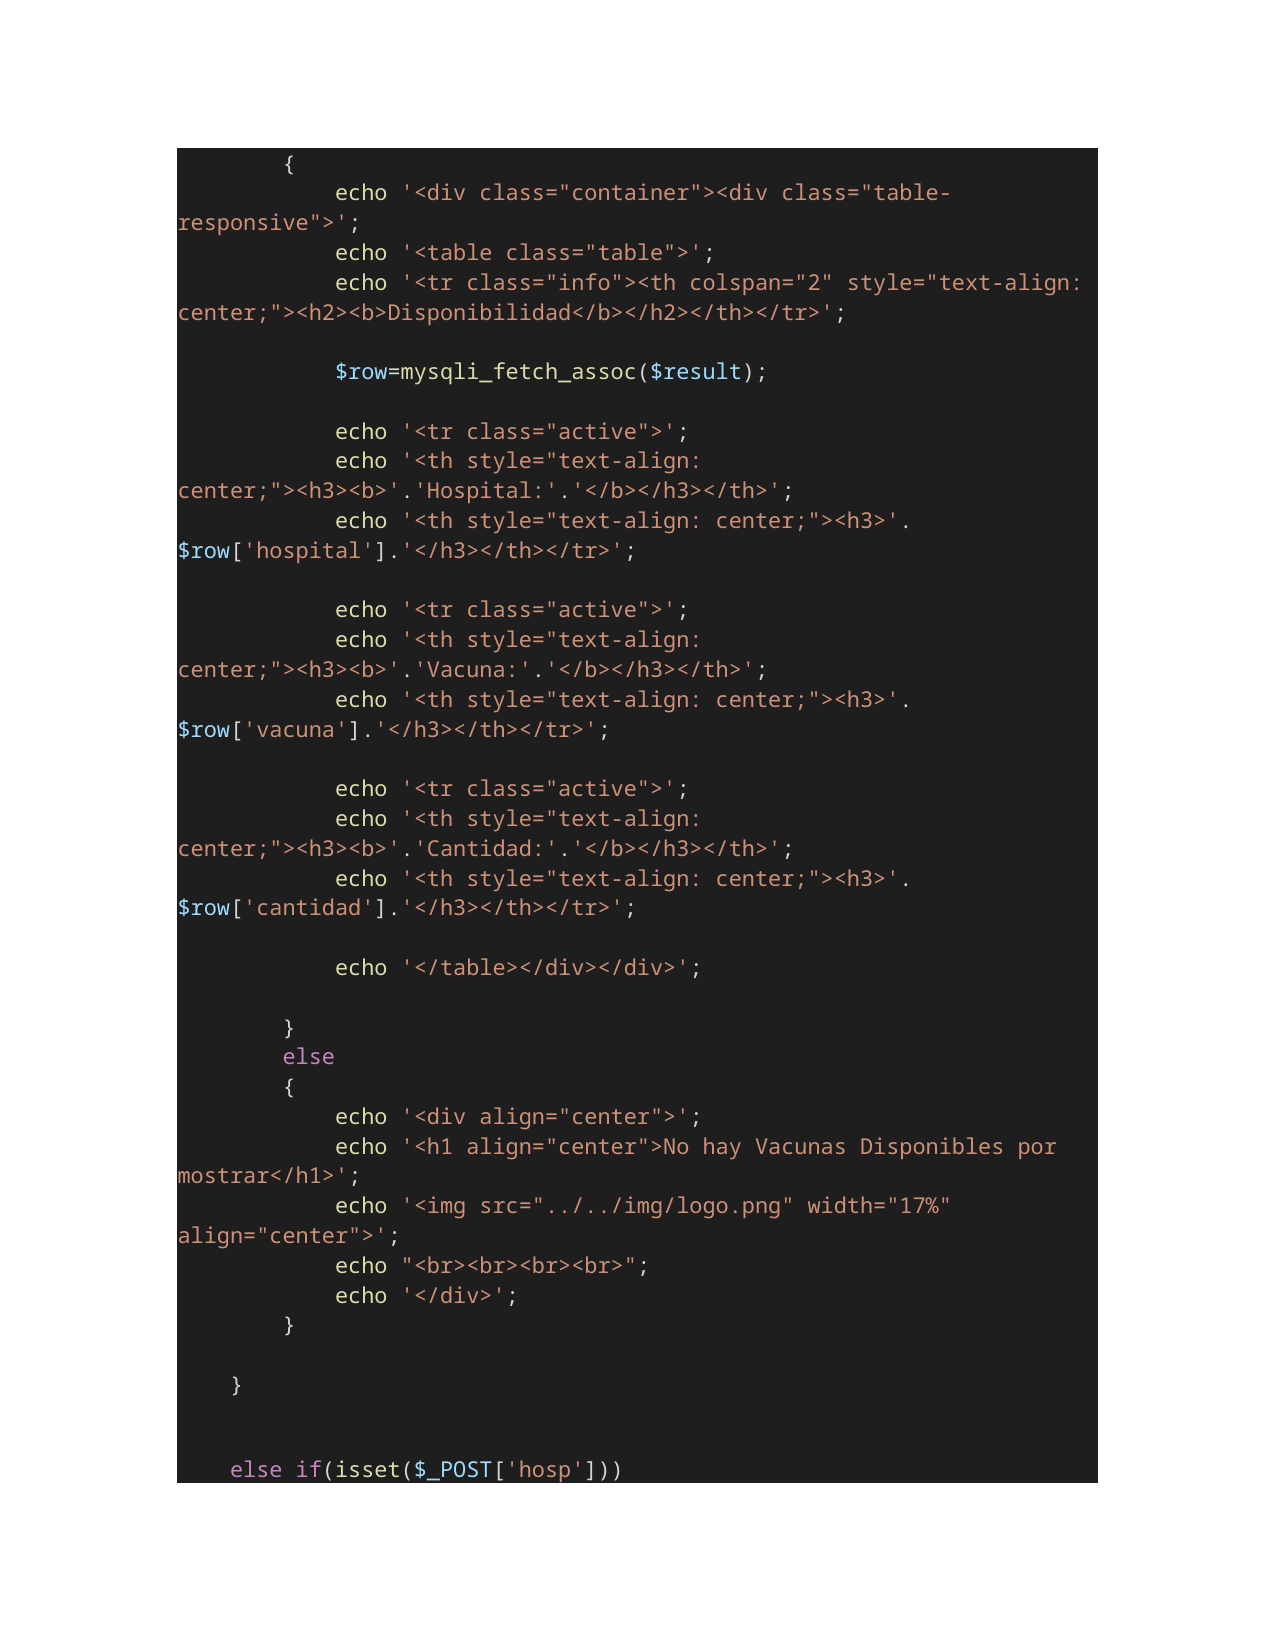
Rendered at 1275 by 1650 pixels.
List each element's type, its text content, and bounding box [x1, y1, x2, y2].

text echo '<tr class="active">'; [177, 416, 1098, 446]
text echo '</div>'; [177, 1280, 1098, 1309]
text echo '<th style="text-align: center;"><h3><b>'.'Cantidad:'.'</b></h3></th>'; [177, 803, 1098, 863]
text echo '<table class="table">'; [177, 237, 1098, 267]
text } [177, 1369, 1098, 1399]
text } [177, 1012, 1098, 1041]
text echo '<th style="text-align: center;"><h3><b>'.'Hospital:'.'</b></h3></th>'; [177, 446, 1098, 505]
text echo '<h1 align="center">No hay Vacunas Disponibles por mostrar</h1>'; [177, 1131, 1098, 1190]
text else if(isset($_POST['hosp'])) [177, 1454, 1098, 1483]
text else [177, 1041, 1098, 1071]
text echo '<tr class="info"><th colspan="2" style="text-align: center;"><h2><b>Disponibilidad</b></h2></th></tr>'; [177, 267, 1098, 326]
text echo "<br><br><br><br>"; [177, 1250, 1098, 1280]
text } [177, 1309, 1098, 1339]
text { [177, 1071, 1098, 1101]
text { [177, 148, 1098, 177]
text echo '<div class="container"><div class="table-responsive">'; [177, 177, 1098, 237]
text echo '<th style="text-align: center;"><h3>'.$row['cantidad'].'</h3></th></tr>'; [177, 863, 1098, 922]
text echo '<th style="text-align: center;"><h3>'.$row['hospital'].'</h3></th></tr>'; [177, 505, 1098, 565]
text echo '</table></div></div>'; [177, 952, 1098, 982]
text echo '<img src="../../img/logo.png" width="17%" align="center">'; [177, 1190, 1098, 1250]
text echo '<div align="center">'; [177, 1101, 1098, 1131]
text echo '<tr class="active">'; [177, 594, 1098, 624]
text echo '<th style="text-align: center;"><h3>'.$row['vacuna'].'</h3></th></tr>'; [177, 684, 1098, 743]
text echo '<th style="text-align: center;"><h3><b>'.'Vacuna:'.'</b></h3></th>'; [177, 624, 1098, 684]
text $row=mysqli_fetch_assoc($result); [177, 356, 1098, 386]
text echo '<tr class="active">'; [177, 773, 1098, 803]
